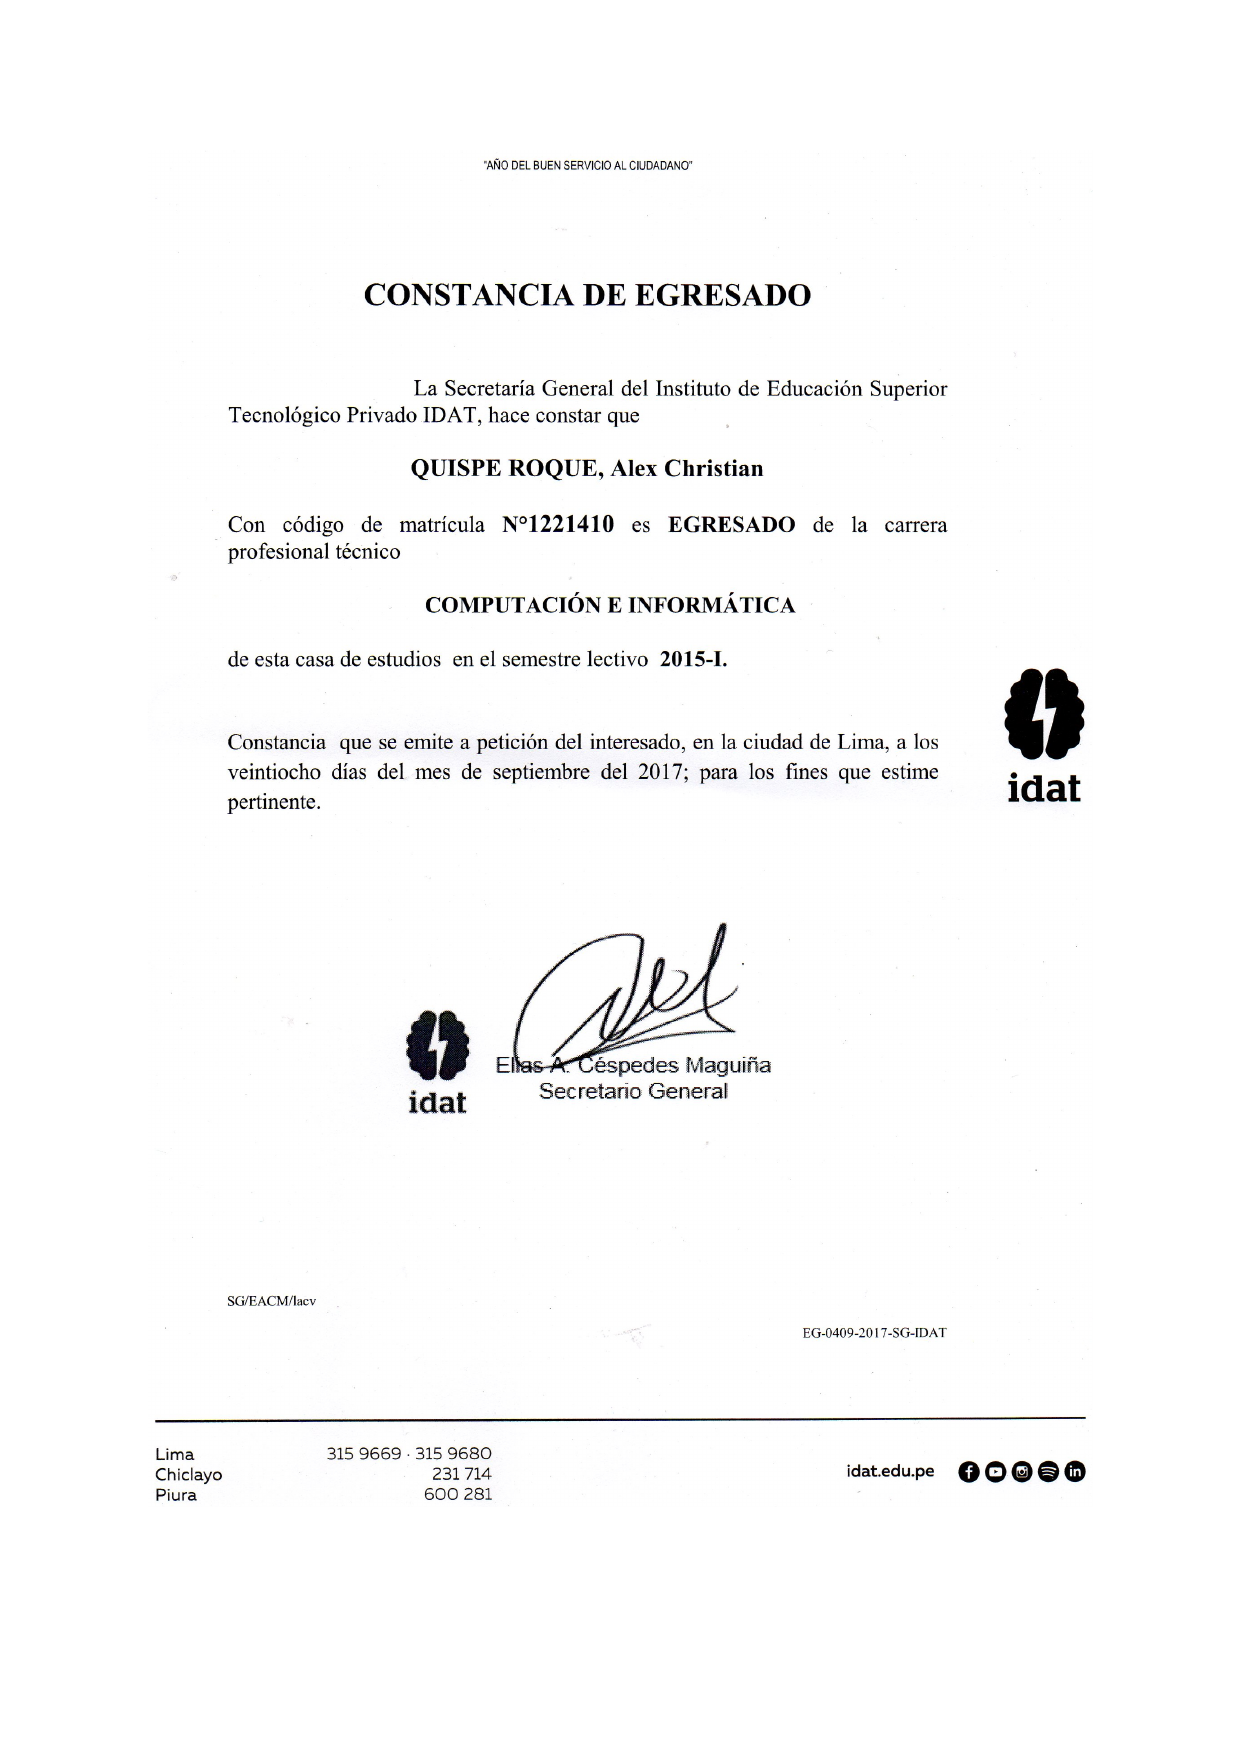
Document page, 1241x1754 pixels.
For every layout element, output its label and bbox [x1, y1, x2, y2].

picture [147, 150, 1093, 1507]
